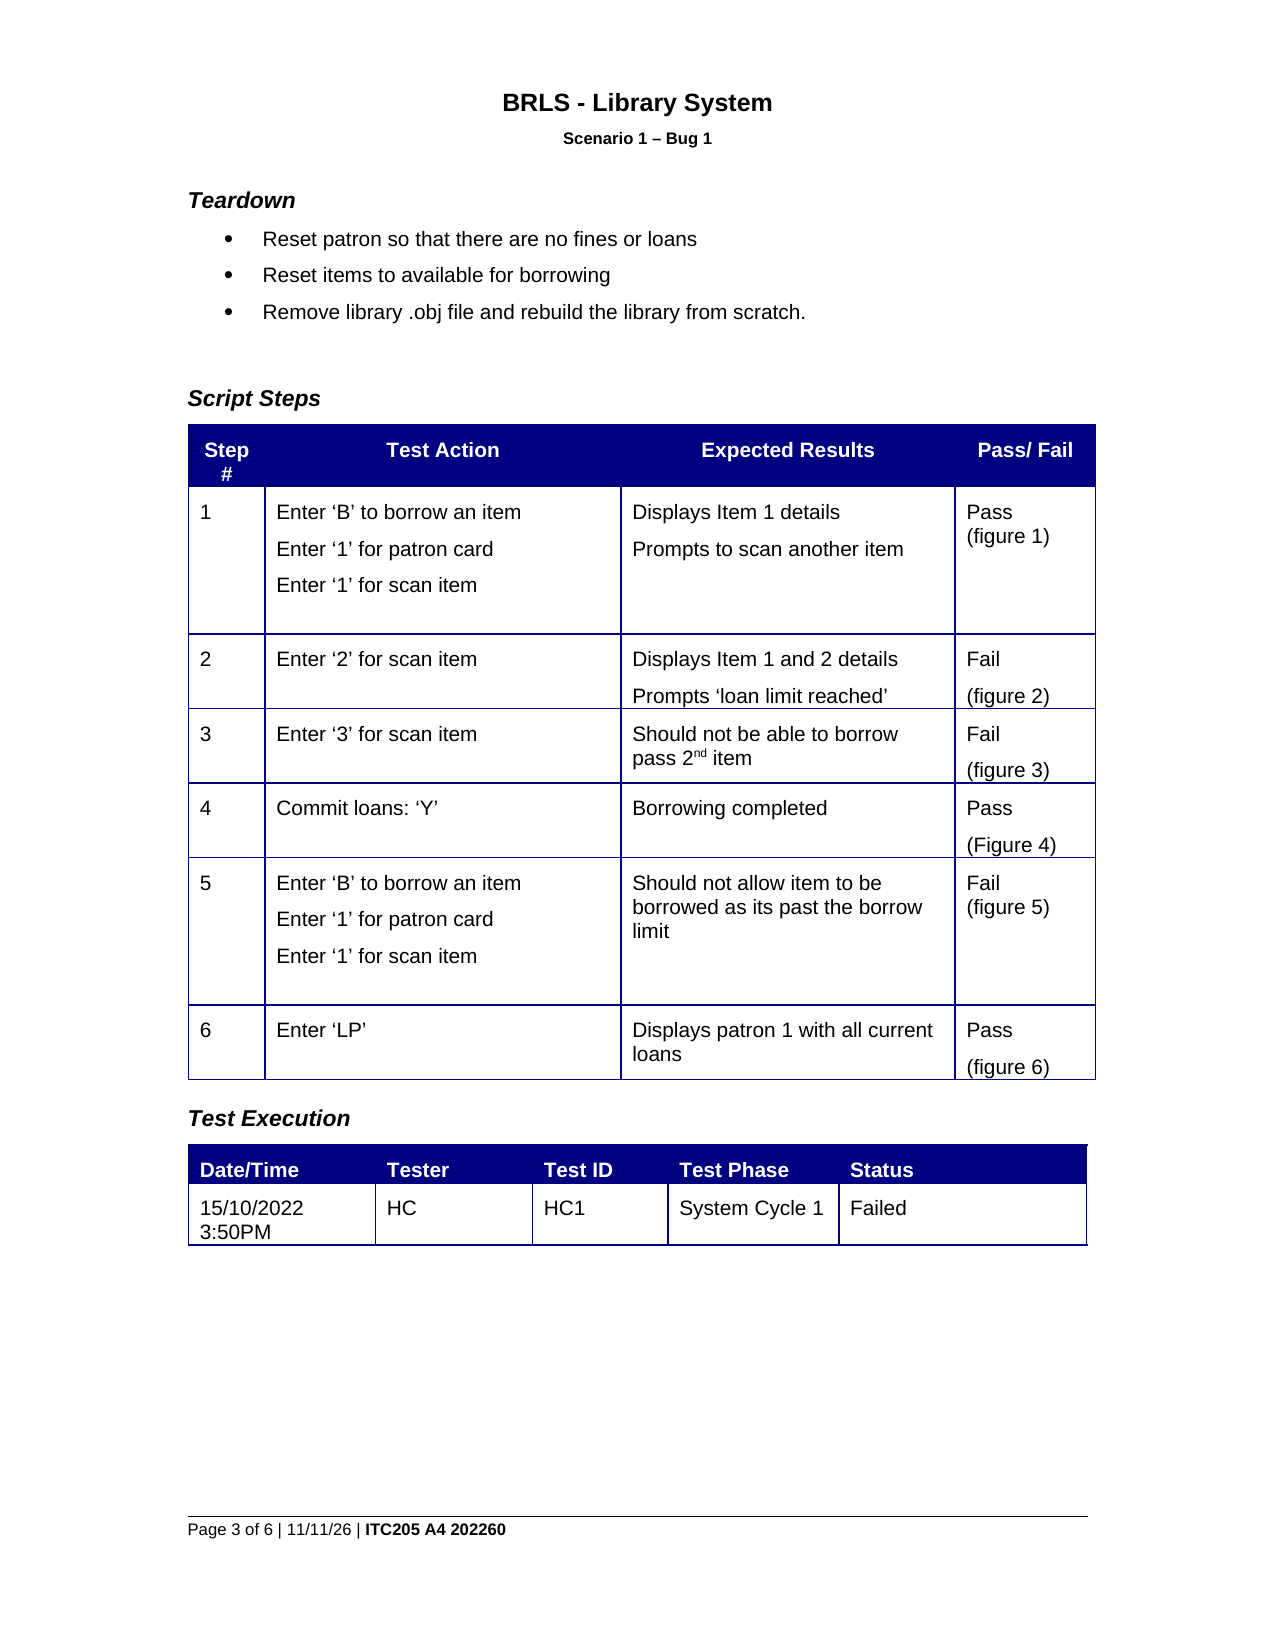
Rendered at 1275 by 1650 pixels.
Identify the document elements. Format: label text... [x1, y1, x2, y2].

table_cell Enter ‘B’ to borrow an item Enter ‘1’ for patron card Enter ‘1’ for scan item [266, 858, 620, 1004]
table_cell System Cycle 1 [669, 1184, 838, 1244]
table_header Status [840, 1146, 1086, 1182]
table_cell Pass (figure 1) [956, 487, 1095, 633]
table_cell 5 [189, 858, 264, 1004]
table_header Test Phase [669, 1146, 838, 1182]
table_cell 4 [189, 784, 264, 857]
table_cell HC [376, 1184, 532, 1244]
subtitle Teardown [187, 187, 1087, 214]
list Reset patron so that there are no fines or loans [225, 226, 1087, 250]
table_header Test ID [533, 1146, 667, 1182]
table_header Test Action [266, 426, 620, 486]
table_cell Fail (figure 3) [956, 709, 1095, 782]
table_cell HC1 [533, 1184, 667, 1244]
table_header Pass/ Fail [956, 426, 1095, 486]
table_cell Failed [840, 1184, 1086, 1244]
table_header Tester [376, 1146, 532, 1182]
table_cell 2 [189, 635, 264, 708]
table_header Expected Results [622, 426, 954, 486]
table_cell 3 [189, 709, 264, 782]
subtitle Script Steps [187, 385, 1087, 411]
table_cell 6 [189, 1006, 264, 1078]
subtitle Test Execution [187, 1105, 1087, 1131]
table_cell Pass (figure 6) [956, 1006, 1095, 1078]
table_cell Displays patron 1 with all current loans [622, 1006, 954, 1078]
table_cell Displays Item 1 details Prompts to scan another item [622, 487, 954, 633]
table_header Date/Time [189, 1146, 375, 1182]
table_cell 15/10/2022 3:50PM [189, 1184, 375, 1244]
table_header Step # [189, 426, 264, 486]
table_cell Pass (Figure 4) [956, 784, 1095, 857]
table_cell Commit loans: ‘Y’ [266, 784, 620, 857]
table_cell 1 [189, 487, 264, 633]
table_cell Enter ‘2’ for scan item [266, 635, 620, 708]
table_cell Displays Item 1 and 2 details Prompts ‘loan limit reached’ [622, 635, 954, 708]
table_cell Enter ‘LP’ [266, 1006, 620, 1078]
table_cell Should not allow item to be borrowed as its past the borrow limit [622, 858, 954, 1004]
table_cell Fail (figure 2) [956, 635, 1095, 708]
list Reset items to available for borrowing [225, 263, 1087, 287]
table_cell Should not be able to borrow pass 2nd item [622, 709, 954, 782]
table_cell Borrowing completed [622, 784, 954, 857]
list Remove library .obj file and rebuild the library from scratch. [225, 299, 1087, 323]
table_cell Enter ‘B’ to borrow an item Enter ‘1’ for patron card Enter ‘1’ for scan item [266, 487, 620, 633]
table_cell Enter ‘3’ for scan item [266, 709, 620, 782]
table_cell Fail (figure 5) [956, 858, 1095, 1004]
